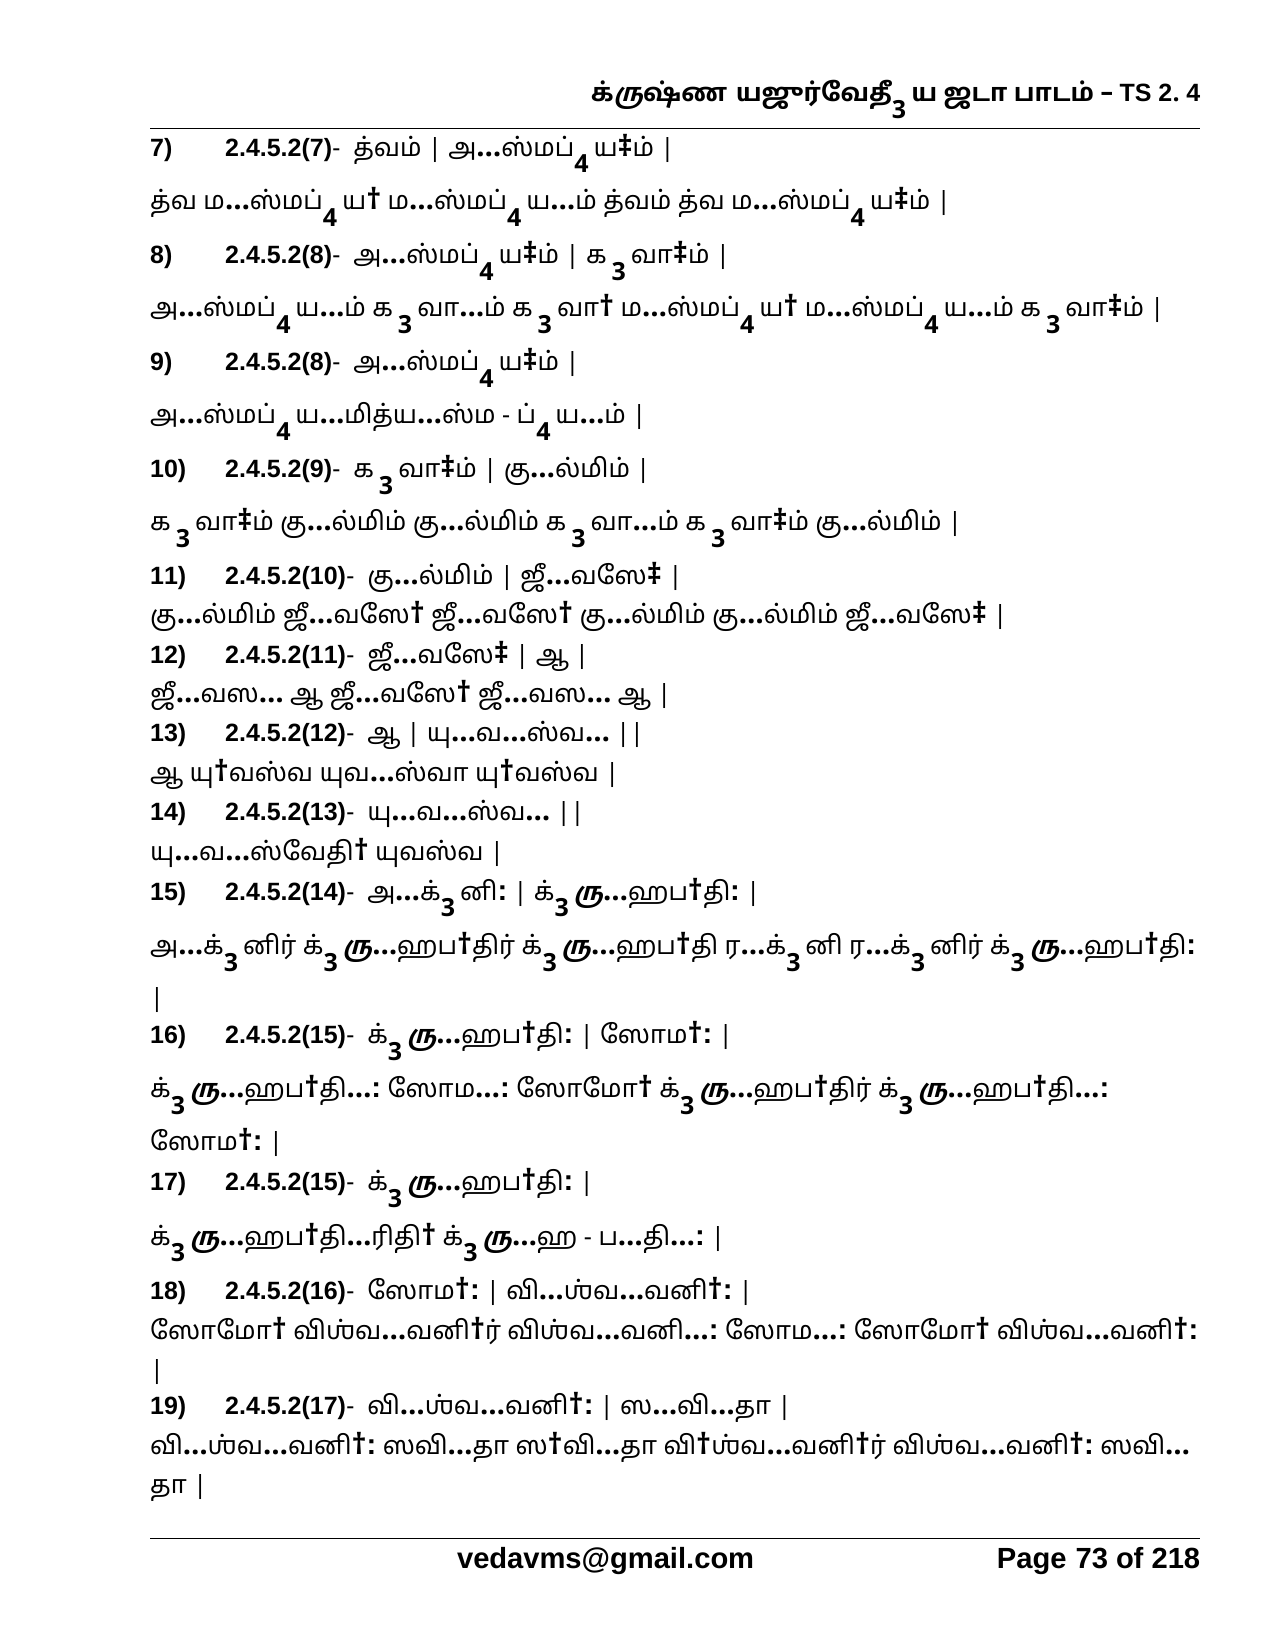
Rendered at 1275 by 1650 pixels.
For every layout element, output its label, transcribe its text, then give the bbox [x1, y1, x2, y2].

text 8) 2.4.5.2(8)- அ…ஸ்மப்4ய‡ம் | க3வா‡ம் | [150, 236, 1200, 287]
text 19) 2.4.5.2(17)- வி…ஶ்வ…வனி†: | ஸ…வி…தா | [150, 1387, 1200, 1425]
text அ…க்3னிர் க்3ரு…ஹப†திர் க்3ரு…ஹப†தி ர…க்3னி ர…க்3னிர் க்3ரு…ஹப†தி: | [150, 927, 1200, 1014]
text யு…வ…ஸ்வேதி† யுவஸ்வ | [150, 833, 1200, 871]
text க்3ரு…ஹப†தி…ரிதி† க்3ரு…ஹ - ப…தி…: | [150, 1217, 1200, 1269]
text 18) 2.4.5.2(16)- ஸோம†: | வி…ஶ்வ…வனி†: | [150, 1272, 1200, 1310]
text 13) 2.4.5.2(12)- ஆ | யு…வ…ஸ்வ… || [150, 715, 1200, 752]
text 7) 2.4.5.2(7)- த்வம் | அ…ஸ்மப்4ய‡ம் | [150, 129, 1200, 180]
text ஜீ…வஸ… ஆ ஜீ…வஸே† ஜீ…வஸ… ஆ | [150, 676, 1200, 713]
text வி…ஶ்வ…வனி†: ஸவி…தா ஸ†வி…தா வி†ஶ்வ…வனி†ர் விஶ்வ…வனி†: ஸவி…தா | [150, 1427, 1200, 1503]
text க3வா‡ம் கு…ல்மிம் கு…ல்மிம் க3வா…ம் க3வா‡ம் கு…ல்மிம் | [150, 504, 1200, 555]
text ஸோமோ† விஶ்வ…வனி†ர் விஶ்வ…வனி…: ஸோம…: ஸோமோ† விஶ்வ…வனி†: | [150, 1312, 1200, 1386]
text கு…ல்மிம் ஜீ…வஸே† ஜீ…வஸே† கு…ல்மிம் கு…ல்மிம் ஜீ…வஸே‡ | [150, 597, 1200, 634]
text த்வ ம…ஸ்மப்4ய† ம…ஸ்மப்4ய…ம் த்வம் த்வ ம…ஸ்மப்4ய‡ம் | [150, 183, 1200, 234]
text க்3ரு…ஹப†தி…: ஸோம…: ஸோமோ† க்3ரு…ஹப†திர் க்3ரு…ஹப†தி…: ஸோம†: | [150, 1070, 1200, 1161]
text 17) 2.4.5.2(15)- க்3ரு…ஹப†தி: | [150, 1163, 1200, 1215]
text 16) 2.4.5.2(15)- க்3ரு…ஹப†தி: | ஸோம†: | [150, 1016, 1200, 1067]
text 11) 2.4.5.2(10)- கு…ல்மிம் | ஜீ…வஸே‡ | [150, 557, 1200, 595]
text ஆ யு†வஸ்வ யுவ…ஸ்வா யு†வஸ்வ | [150, 754, 1200, 792]
text 9) 2.4.5.2(8)- அ…ஸ்மப்4ய‡ம் | [150, 343, 1200, 394]
text 12) 2.4.5.2(11)- ஜீ…வஸே‡ | ஆ | [150, 636, 1200, 674]
text அ…ஸ்மப்4ய…ம் க3வா…ம் க3வா† ம…ஸ்மப்4ய† ம…ஸ்மப்4ய…ம் க3வா‡ம் | [150, 290, 1200, 341]
text அ…ஸ்மப்4ய…மித்ய…ஸ்ம - ப்4ய…ம் | [150, 397, 1200, 448]
text 10) 2.4.5.2(9)- க3வா‡ம் | கு…ல்மிம் | [150, 450, 1200, 501]
text 14) 2.4.5.2(13)- யு…வ…ஸ்வ… || [150, 794, 1200, 831]
text 15) 2.4.5.2(14)- அ…க்3னி: | க்3ரு…ஹப†தி: | [150, 872, 1200, 924]
